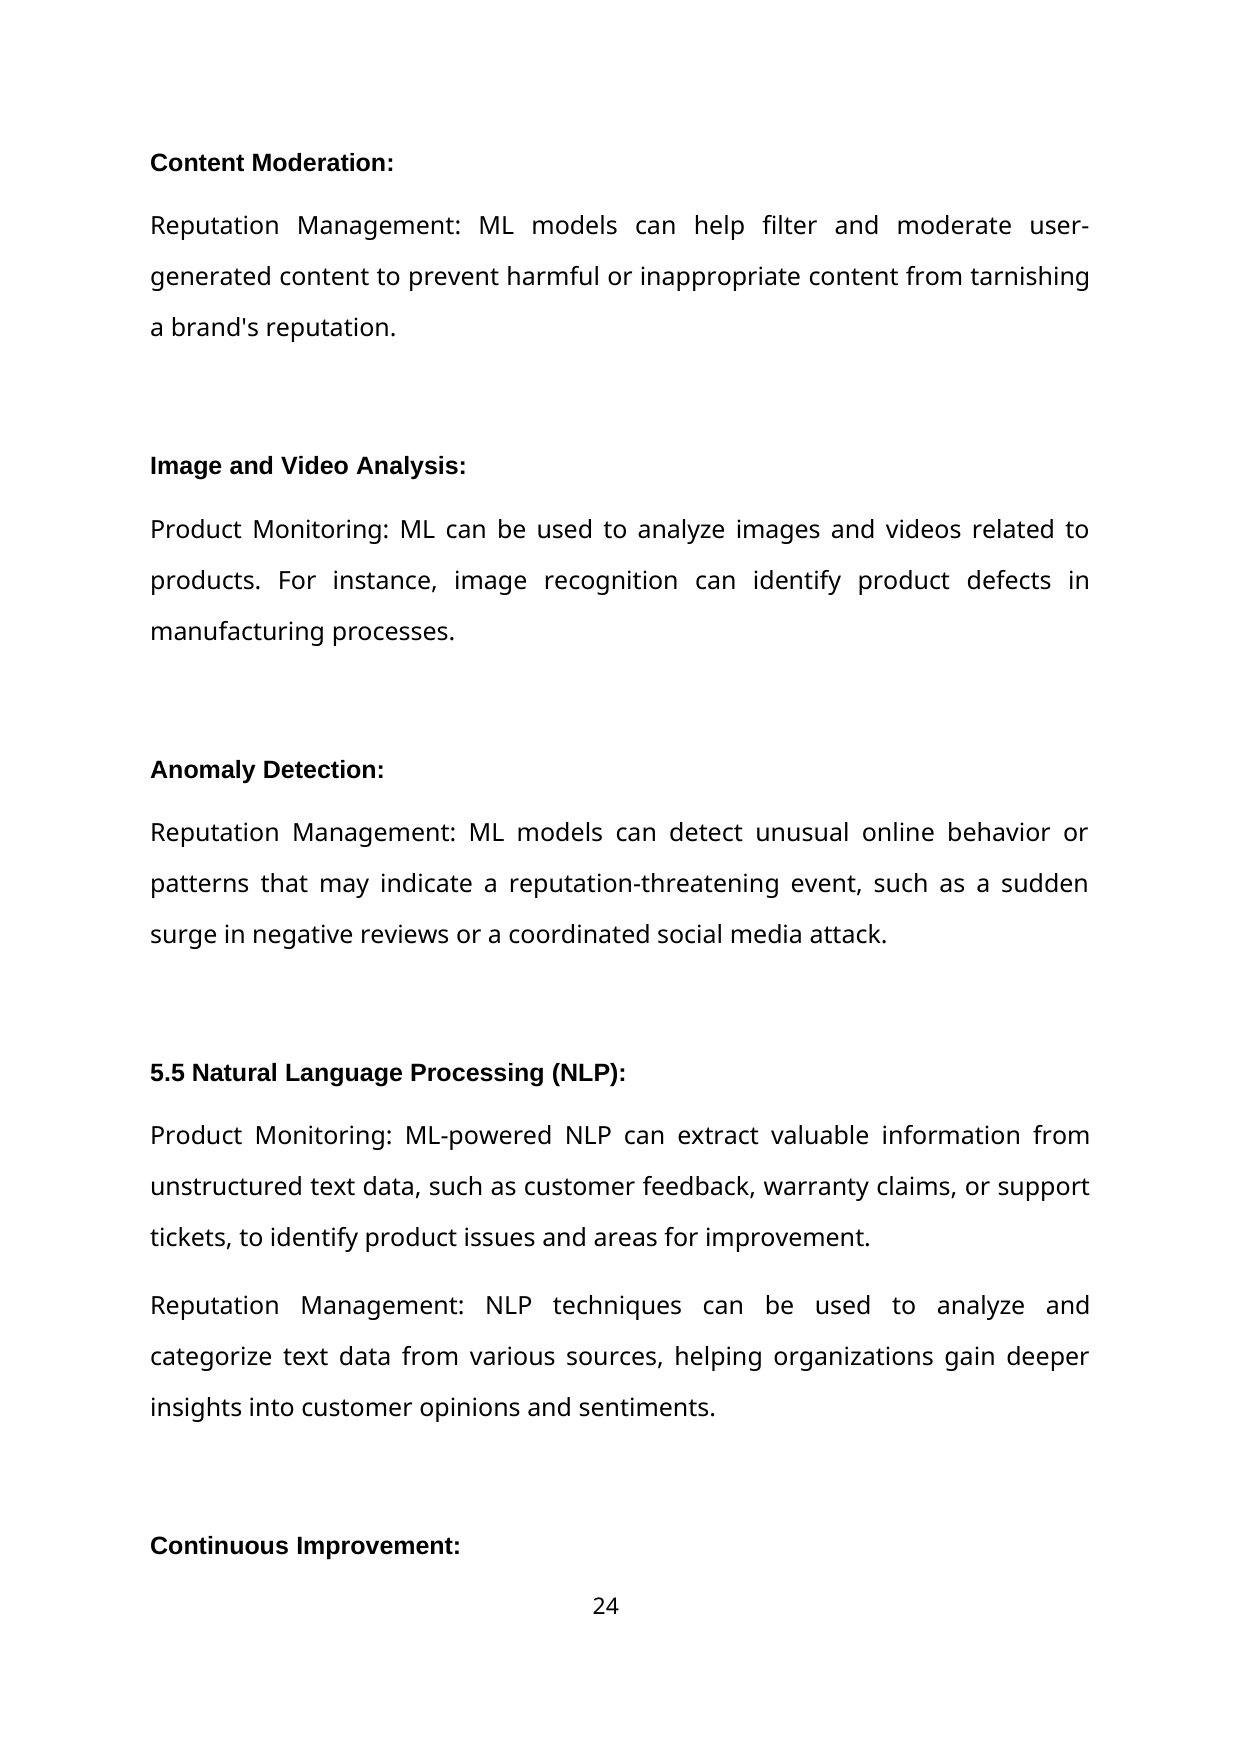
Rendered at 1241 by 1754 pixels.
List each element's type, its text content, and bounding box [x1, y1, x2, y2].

text Reputation Management: ML models can help filter and moderate user-generated content to prevent harmful or inappropriate content from tarnishing a brand's reputation. [150, 208, 1091, 344]
subtitle Image and Video Analysis: [150, 451, 1111, 480]
subtitle Content Moderation: [150, 148, 1111, 177]
text Product Monitoring: ML-powered NLP can extract valuable information from unstructured text data, such as customer feedback, warranty claims, or support tickets, to identify product issues and areas for improvement. [150, 1118, 1090, 1254]
subtitle Continuous Improvement: [150, 1531, 1111, 1560]
text Reputation Management: ML models can detect unusual online behavior or patterns that may indicate a reputation-threatening event, such as a sudden surge in negative reviews or a coordinated social media attack. [150, 814, 1090, 951]
subtitle 5.5 Natural Language Processing (NLP): [150, 1058, 1111, 1087]
text Product Monitoring: ML can be used to analyze images and videos related to products. For instance, image recognition can identify product defects in manufacturing processes. [150, 511, 1090, 647]
text Reputation Management: NLP techniques can be used to analyze and categorize text data from various sources, helping organizations gain deeper insights into customer opinions and sentiments. [150, 1288, 1091, 1424]
subtitle Anomaly Detection: [150, 755, 1111, 784]
